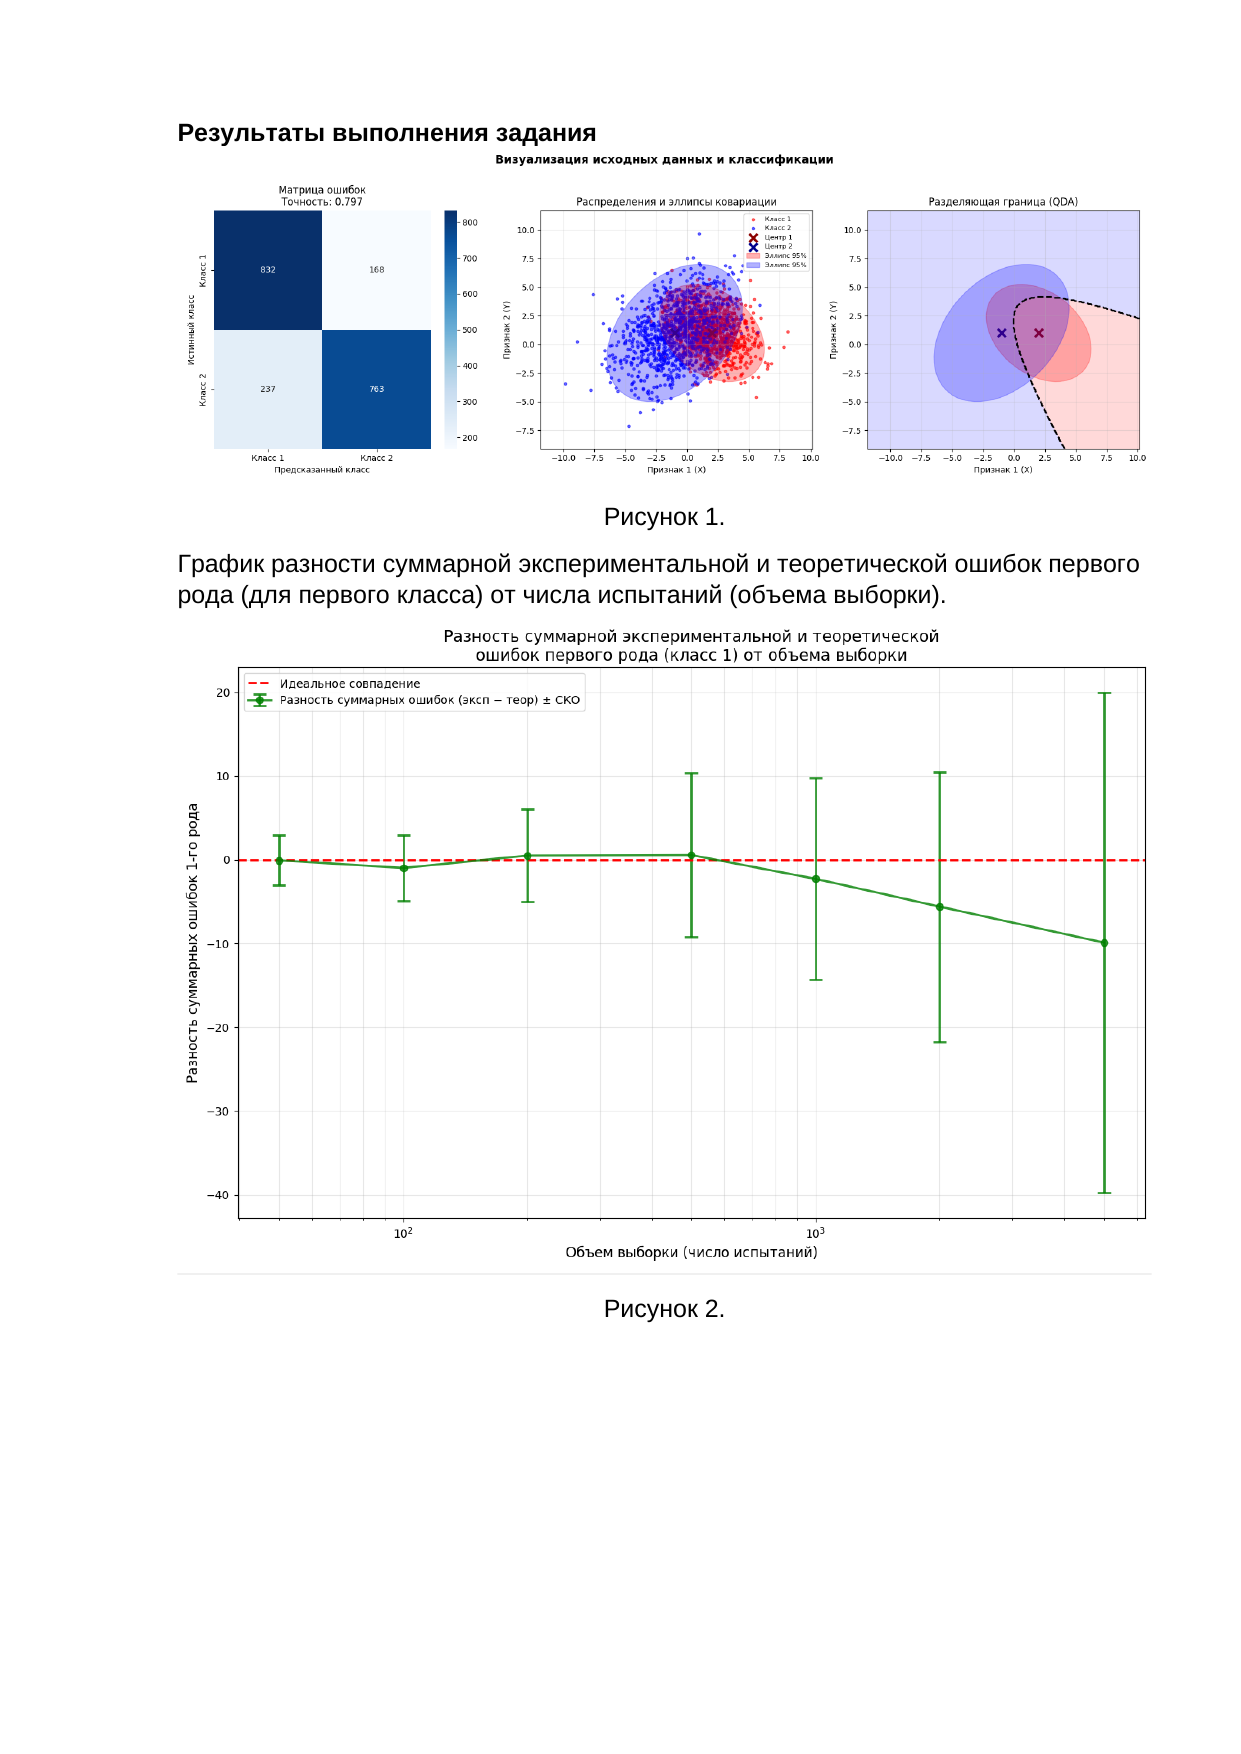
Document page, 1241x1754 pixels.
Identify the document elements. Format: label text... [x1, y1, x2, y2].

list График разности суммарной экспериментальной и теоретической ошибок первого рода (для первого класса) от числа испытаний (объема выборки). [177, 549, 1152, 609]
text Результаты выполнения задания [177, 118, 1152, 146]
picture [177, 611, 1152, 1275]
text Рисунок 2. [177, 1294, 1152, 1322]
text Рисунок 1. [177, 502, 1152, 531]
picture [177, 146, 1152, 483]
